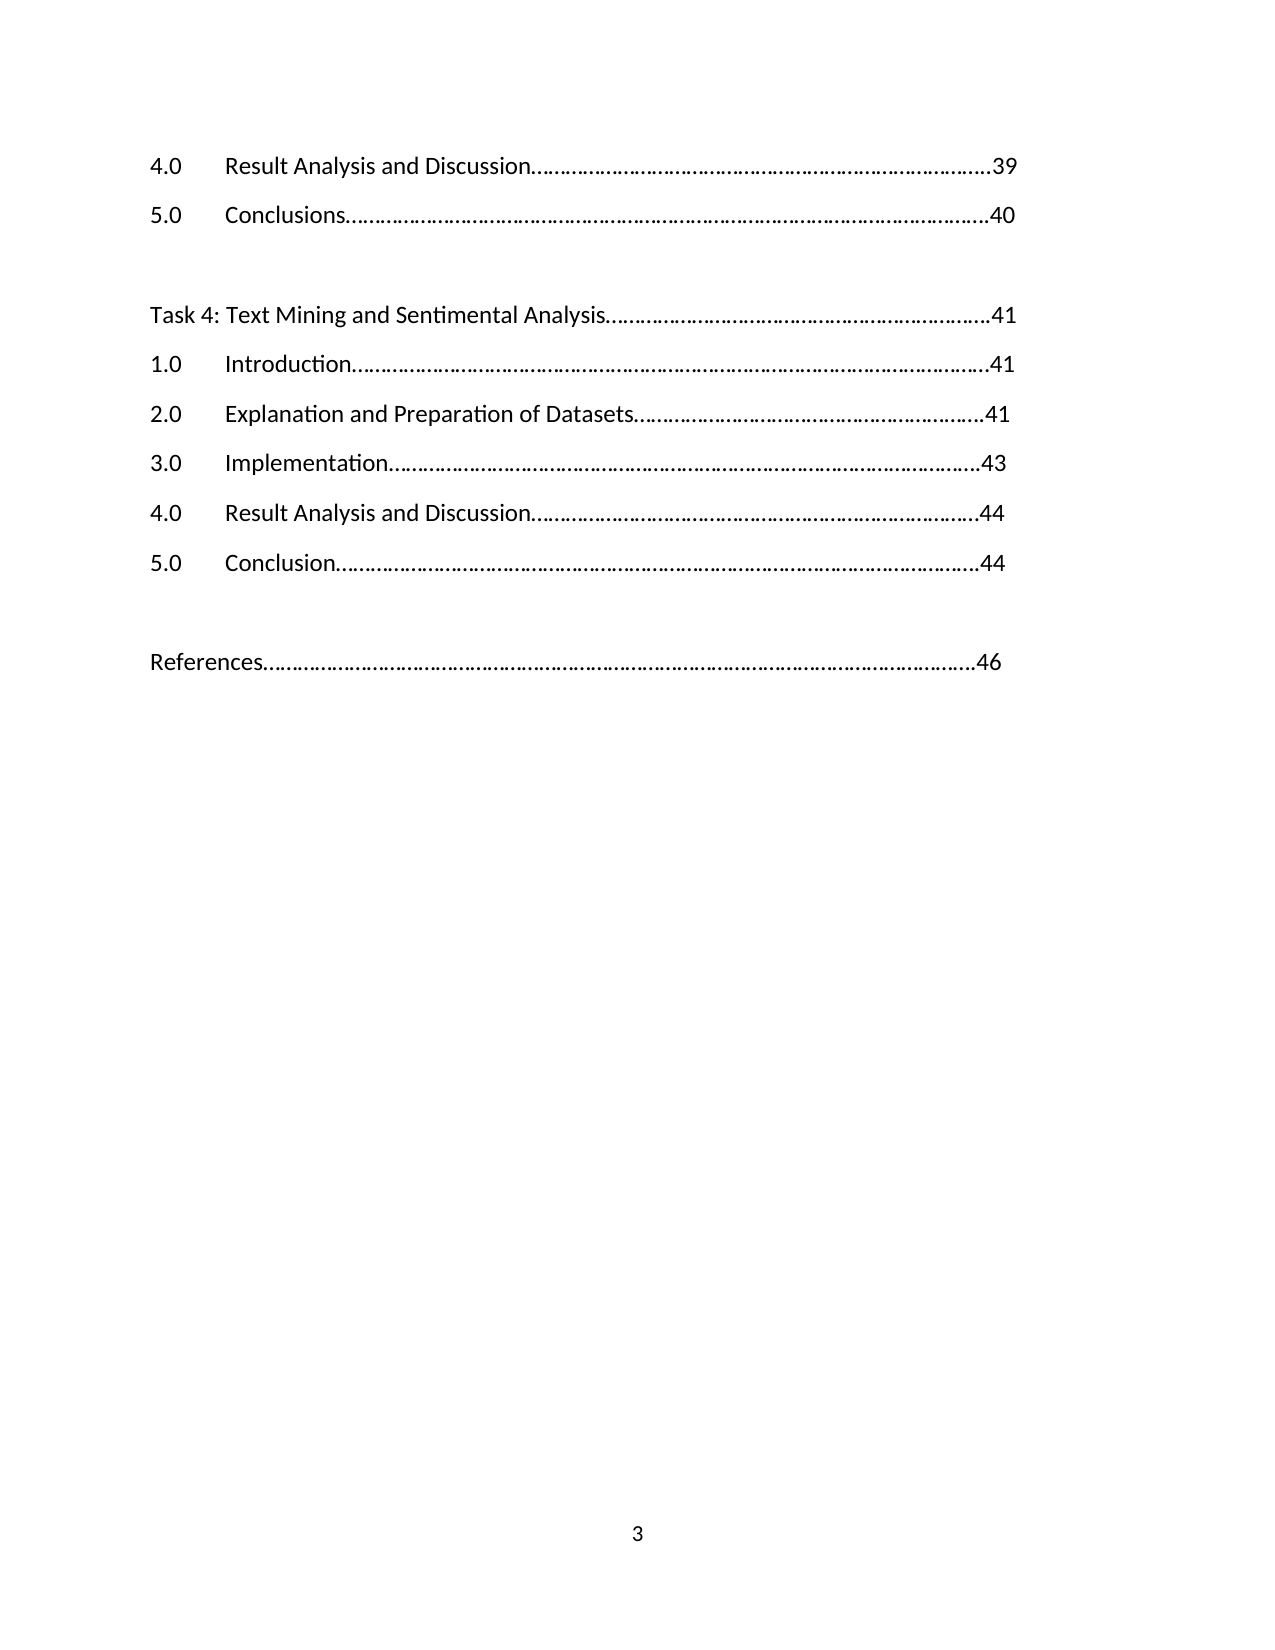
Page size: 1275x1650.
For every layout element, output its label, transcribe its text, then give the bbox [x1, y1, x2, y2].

text 5.0 Conclusions………………………………………………………………………………………………….40 [150, 199, 1125, 230]
text 1.0 Introduction…………………………………………………………………………………………………41 [150, 348, 1125, 379]
text 5.0 Conclusion………………………………………………………………………………………………….44 [150, 547, 1125, 577]
text 3.0 Implementation………………………………………………………………………………………….43 [150, 447, 1125, 478]
text 2.0 Explanation and Preparation of Datasets…………………………………………………….41 [150, 398, 1125, 428]
text Task 4: Text Mining and Sentimental Analysis………………………………………………………….41 [150, 299, 1125, 329]
text 4.0 Result Analysis and Discussion……………………………………………………………………..39 [150, 150, 1125, 181]
text References…………………………………………………………………………………………………………….46 [150, 646, 1125, 676]
text 4.0 Result Analysis and Discussion……………………………………………………………………44 [150, 497, 1125, 528]
